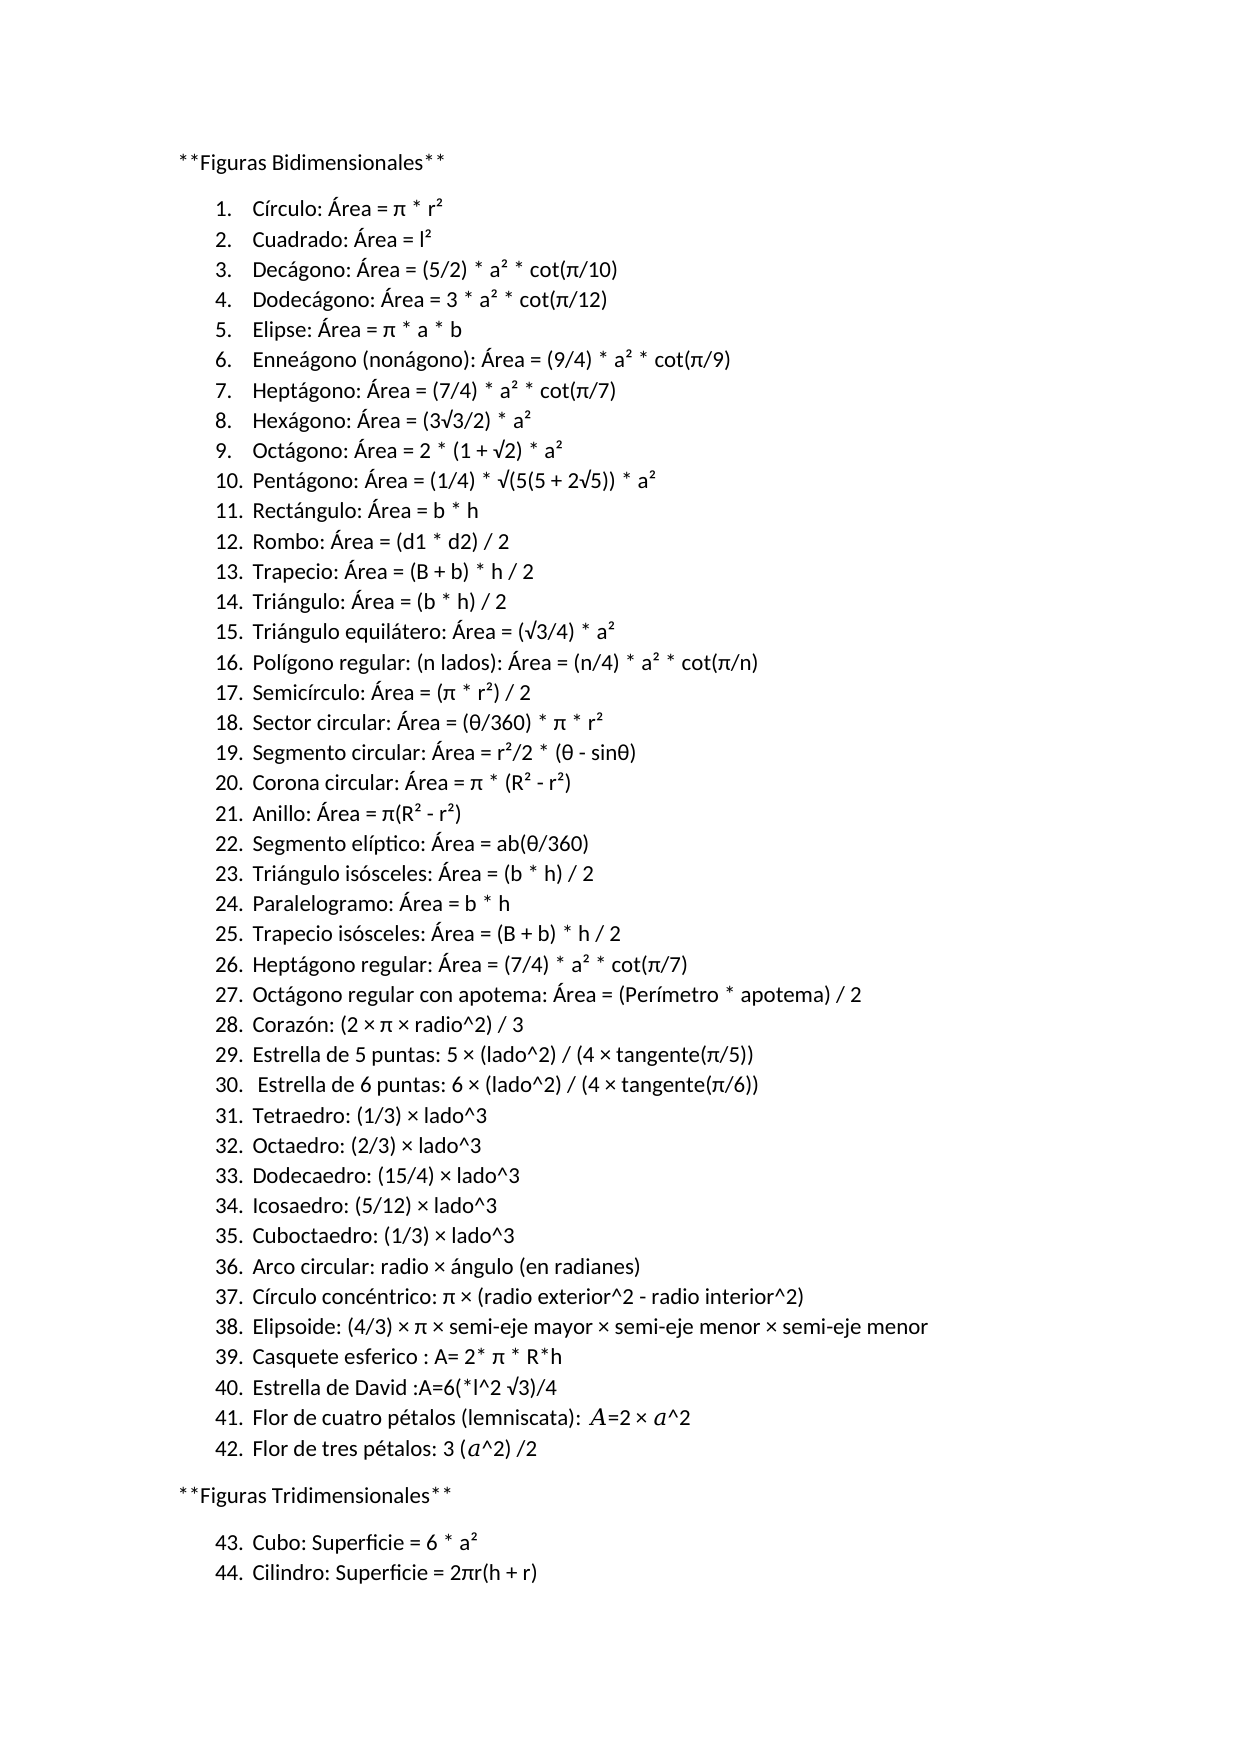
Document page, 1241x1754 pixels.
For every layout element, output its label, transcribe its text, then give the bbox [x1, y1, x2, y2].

list Flor de cuatro pétalos (lemniscata): 𝐴=2 × 𝑎^2 [215, 1403, 1063, 1431]
list Cuboctaedro: (1/3) × lado^3 [215, 1222, 1063, 1249]
list Semicírculo: Área = (π * r²) / 2 [215, 678, 1063, 706]
list Flor de tres pétalos: 3 (𝑎^2) /2 [215, 1433, 1063, 1462]
list Hexágono: Área = (3√3/2) * a² [215, 406, 1063, 434]
list Segmento circular: Área = r²/2 * (θ - sinθ) [215, 738, 1063, 766]
list Enneágono (nonágono): Área = (9/4) * a² * cot(π/9) [215, 346, 1063, 373]
list Octágono: Área = 2 * (1 + √2) * a² [215, 436, 1063, 464]
list Trapecio: Área = (B + b) * h / 2 [215, 557, 1063, 585]
list Heptágono regular: Área = (7/4) * a² * cot(π/7) [215, 950, 1063, 978]
list Círculo: Área = π * r² [215, 194, 1063, 222]
list Estrella de 5 puntas: 5 × (lado^2) / (4 × tangente(π/5)) [215, 1040, 1063, 1068]
list Dodecaedro: (15/4) × lado^3 [215, 1161, 1063, 1189]
list Anillo: Área = π(R² - r²) [215, 799, 1063, 827]
list Corona circular: Área = π * (R² - r²) [215, 768, 1063, 796]
list Elipsoide: (4/3) × π × semi-eje mayor × semi-eje menor × semi-eje menor [215, 1312, 1063, 1340]
list Triángulo: Área = (b * h) / 2 [215, 587, 1063, 615]
text **Figuras Tridimensionales** [177, 1481, 1063, 1509]
list Arco circular: radio × ángulo (en radianes) [215, 1252, 1063, 1280]
list Estrella de David :A=6(*l^2 √3)/4 [215, 1373, 1063, 1401]
list Octágono regular con apotema: Área = (Perímetro * apotema) / 2 [215, 980, 1063, 1008]
list Sector circular: Área = (θ/360) * π * r² [215, 708, 1063, 736]
list Rombo: Área = (d1 * d2) / 2 [215, 527, 1063, 555]
list Cubo: Superficie = 6 * a² [215, 1528, 1063, 1556]
list Polígono regular: (n lados): Área = (n/4) * a² * cot(π/n) [215, 648, 1063, 676]
list Estrella de 6 puntas: 6 × (lado^2) / (4 × tangente(π/6)) [215, 1071, 1063, 1098]
list Icosaedro: (5/12) × lado^3 [215, 1191, 1063, 1219]
list Casquete esferico : A= 2* π * R*h [215, 1342, 1063, 1370]
list Pentágono: Área = (1/4) * √(5(5 + 2√5)) * a² [215, 466, 1063, 494]
list Segmento elíptico: Área = ab(θ/360) [215, 829, 1063, 857]
list Triángulo isósceles: Área = (b * h) / 2 [215, 859, 1063, 887]
text **Figuras Bidimensionales** [177, 148, 1063, 176]
list Corazón: (2 × π × radio^2) / 3 [215, 1010, 1063, 1038]
list Círculo concéntrico: π × (radio exterior^2 - radio interior^2) [215, 1282, 1063, 1310]
list Cilindro: Superficie = 2πr(h + r) [215, 1558, 1063, 1586]
list Triángulo equilátero: Área = (√3/4) * a² [215, 617, 1063, 645]
list Dodecágono: Área = 3 * a² * cot(π/12) [215, 285, 1063, 313]
list Cuadrado: Área = l² [215, 225, 1063, 253]
list Tetraedro: (1/3) × lado^3 [215, 1101, 1063, 1129]
list Trapecio isósceles: Área = (B + b) * h / 2 [215, 919, 1063, 947]
list Rectángulo: Área = b * h [215, 497, 1063, 524]
list Elipse: Área = π * a * b [215, 315, 1063, 343]
list Heptágono: Área = (7/4) * a² * cot(π/7) [215, 376, 1063, 404]
list Decágono: Área = (5/2) * a² * cot(π/10) [215, 255, 1063, 283]
list Paralelogramo: Área = b * h [215, 889, 1063, 917]
list Octaedro: (2/3) × lado^3 [215, 1131, 1063, 1159]
